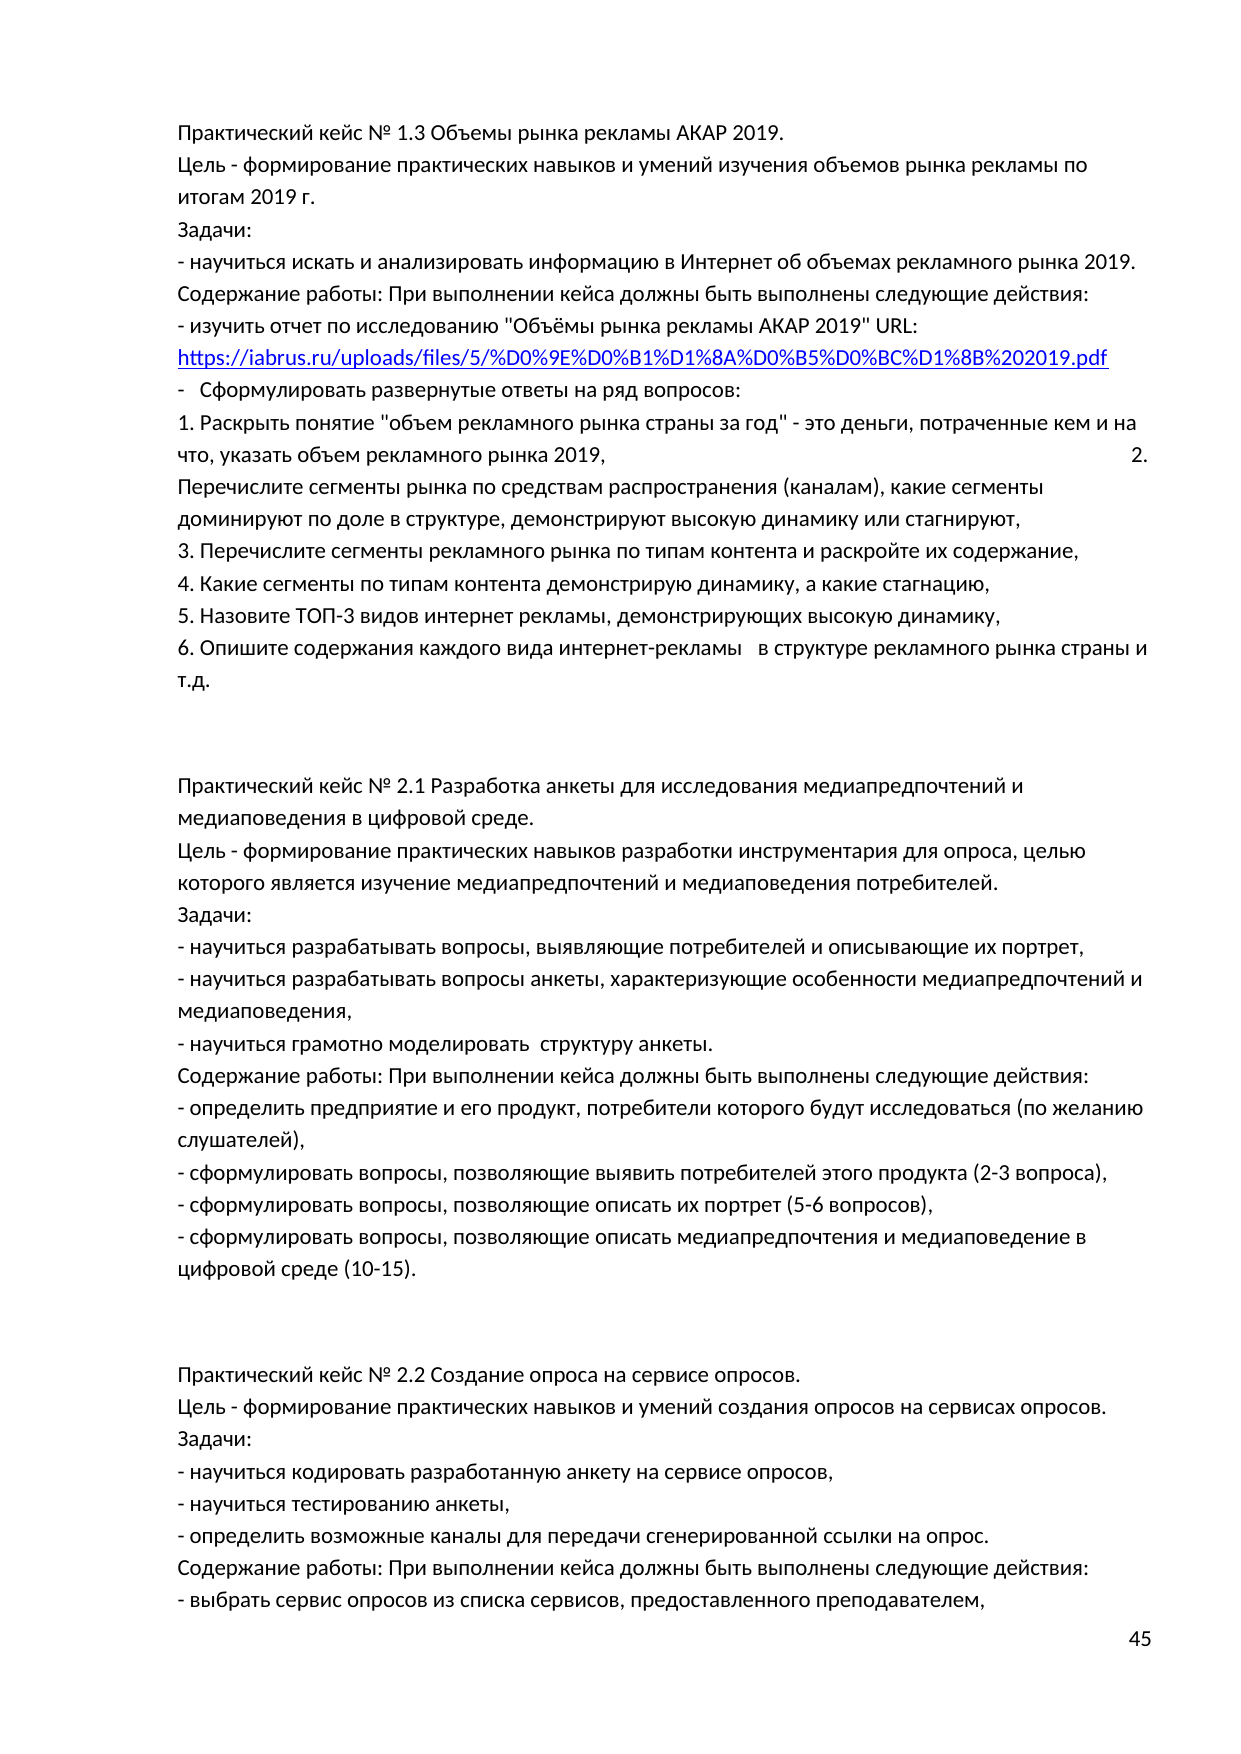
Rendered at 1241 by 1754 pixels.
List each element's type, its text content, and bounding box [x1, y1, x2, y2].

text Практический кейс № 2.1 Разработка анкеты для исследования медиапредпочтений и медиаповедения в цифровой среде. Цель - формирование практических навыков разработки инструментария для опроса, целью которого является изучение медиапредпочтений и медиаповедения потребителей. Задачи: - научиться разрабатывать вопросы, выявляющие потребителей и описывающие их портрет, - научиться разрабатывать вопросы анкеты, характеризующие особенности медиапредпочтений и медиаповедения, - научиться грамотно моделировать структуру анкеты. Содержание работы: При выполнении кейса должны быть выполнены следующие действия: - определить предприятие и его продукт, потребители которого будут исследоваться (по желанию слушателей), - сформулировать вопросы, позволяющие выявить потребителей этого продукта (2-3 вопроса), - сформулировать вопросы, позволяющие описать их портрет (5-6 вопросов), - сформулировать вопросы, позволяющие описать медиапредпочтения и медиаповедение в цифровой среде (10-15). [177, 771, 1152, 1282]
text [177, 1360, 1152, 1613]
text Практический кейс № 1.3 Объемы рынка рекламы АКАР 2019. Цель - формирование практических навыков и умений изучения объемов рынка рекламы по итогам 2019 г. Задачи: - научиться искать и анализировать информацию в Интернет об объемах рекламного рынка 2019. Содержание работы: При выполнении кейса должны быть выполнены следующие действия: - изучить отчет по исследованию "Объёмы рынка рекламы АКАР 2019" URL: https://iabrus.ru/uploads/files/5/%D0%9E%D0%B1%D1%8A%D0%B5%D0%BC%D1%8B%202019.pdf - Сформулировать развернутые ответы на ряд вопросов: 1. Раскрыть понятие "объем рекламного рынка страны за год" - это деньги, потраченные кем и на что, указать объем рекламного рынка 2019, 2. Перечислите сегменты рынка по средствам распространения (каналам), какие сегменты доминируют по доле в структуре, демонстрируют высокую динамику или стагнируют, 3. Перечислите сегменты рекламного рынка по типам контента и раскройте их содержание, 4. Какие сегменты по типам контента демонстрирую динамику, а какие стагнацию, 5. Назовите ТОП-3 видов интернет рекламы, демонстрирующих высокую динамику, 6. Опишите содержания каждого вида интернет-рекламы в структуре рекламного рынка страны и т.д. [177, 118, 1152, 693]
